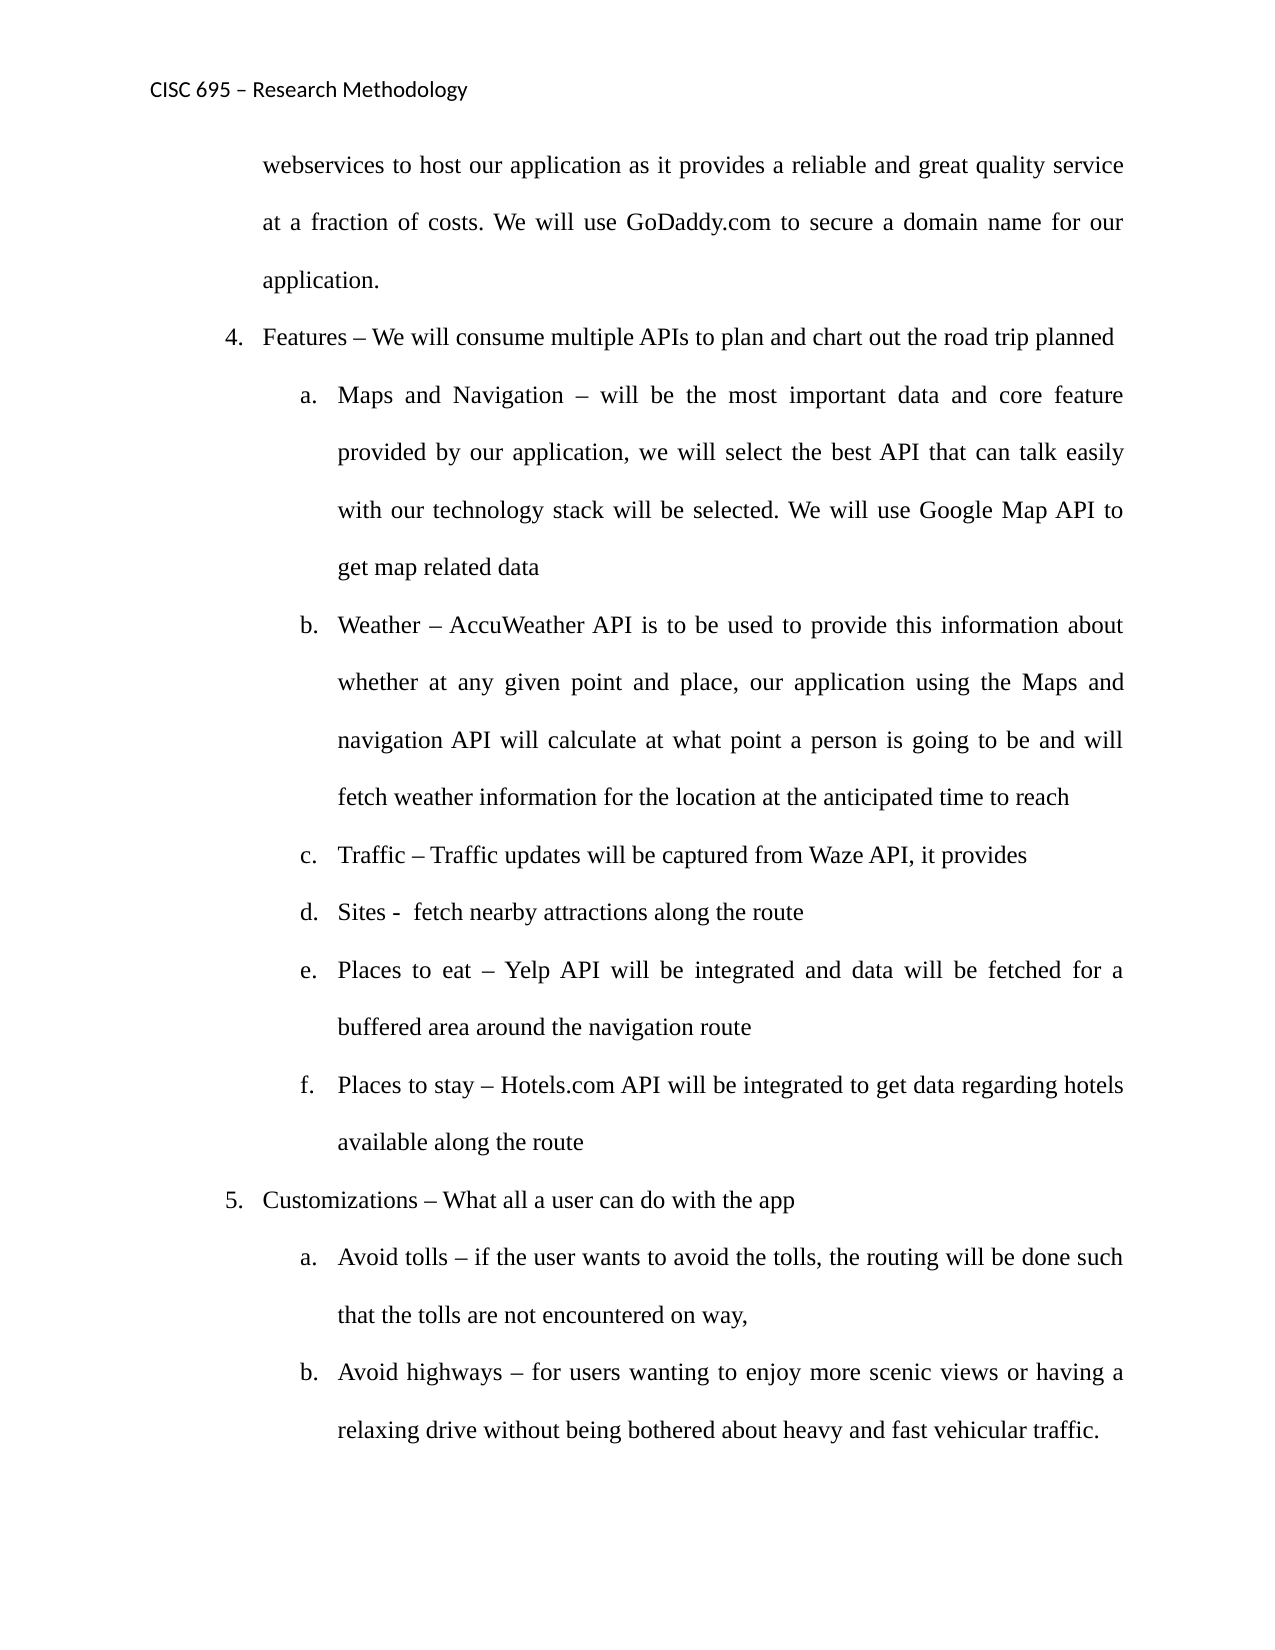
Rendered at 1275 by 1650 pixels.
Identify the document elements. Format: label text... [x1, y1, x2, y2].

list Features – We will consume multiple APIs to plan and chart out the road trip planned [225, 322, 1125, 351]
list Places to eat – Yelp API will be integrated and data will be fetched for a buffered area around the navigation route [300, 955, 1125, 1041]
list Traffic – Traffic updates will be captured from Waze API, it provides [300, 840, 1125, 869]
list Weather – AccuWeather API is to be used to provide this information about whether at any given point and place, our application using the Maps and navigation API will calculate at what point a person is going to be and will fetch weather information for the location at the anticipated time to reach [300, 610, 1125, 811]
list Avoid tolls – if the user wants to avoid the tolls, the routing will be done such that the tolls are not encountered on way, [300, 1242, 1125, 1329]
list Avoid highways – for users wanting to enjoy more scenic views or having a relaxing drive without being bothered about heavy and fast vehicular traffic. [300, 1357, 1125, 1444]
list Maps and Navigation – will be the most important data and core feature provided by our application, we will select the best API that can talk easily with our technology stack will be selected. We will use Google Map API to get map related data [300, 380, 1125, 581]
list Customizations – What all a user can do with the app [225, 1185, 1125, 1214]
list Places to stay – Hotels.com API will be integrated to get data regarding hotels available along the route [300, 1070, 1125, 1156]
list Sites - fetch nearby attractions along the route [300, 897, 1125, 926]
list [225, 150, 1125, 294]
